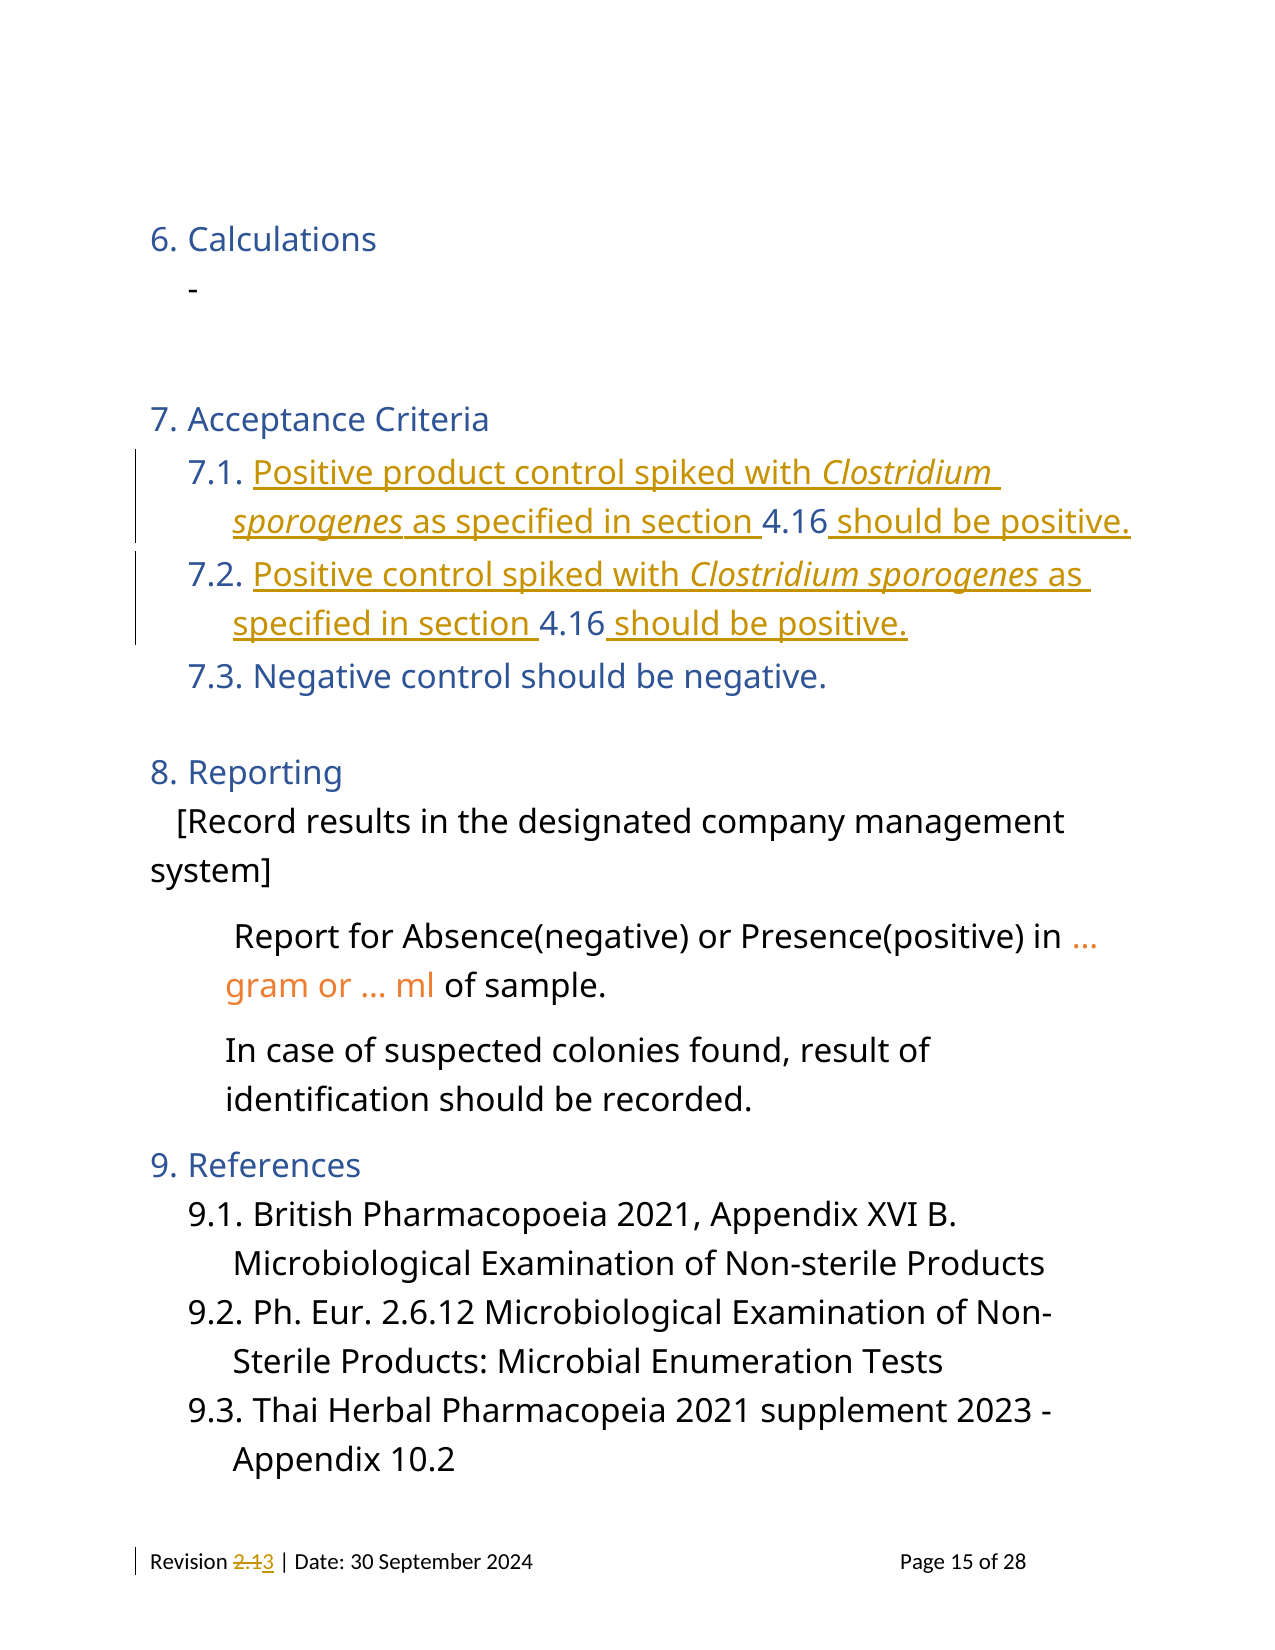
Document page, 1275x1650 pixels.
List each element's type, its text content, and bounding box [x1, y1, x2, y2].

list British Pharmacopoeia 2021, Appendix XVI B. Microbiological Examination of Non-sterile Products [187, 1191, 1144, 1285]
subtitle References [150, 1142, 1144, 1187]
subtitle Calculations [150, 216, 1144, 261]
subtitle Acceptance Criteria [150, 396, 1144, 441]
text In case of suspected colonies found, result of identification should be recorded. [225, 1027, 1144, 1121]
text - [187, 264, 1144, 310]
subtitle 4.16 [187, 449, 1144, 543]
subtitle Reporting [150, 749, 1144, 794]
subtitle Negative control should be negative. [187, 653, 1144, 698]
subtitle 4.16 [187, 551, 1144, 645]
text Report for Absence(negative) or Presence(positive) in … gram or … ml of sample. [225, 912, 1144, 1007]
list Ph. Eur. 2.6.12 Microbiological Examination of Non-Sterile Products: Microbial Enumeration Tests [187, 1288, 1144, 1383]
text [Record results in the designated company management system] [150, 798, 1144, 892]
list Thai Herbal Pharmacopeia 2021 supplement 2023 - Appendix 10.2 [187, 1386, 1144, 1481]
